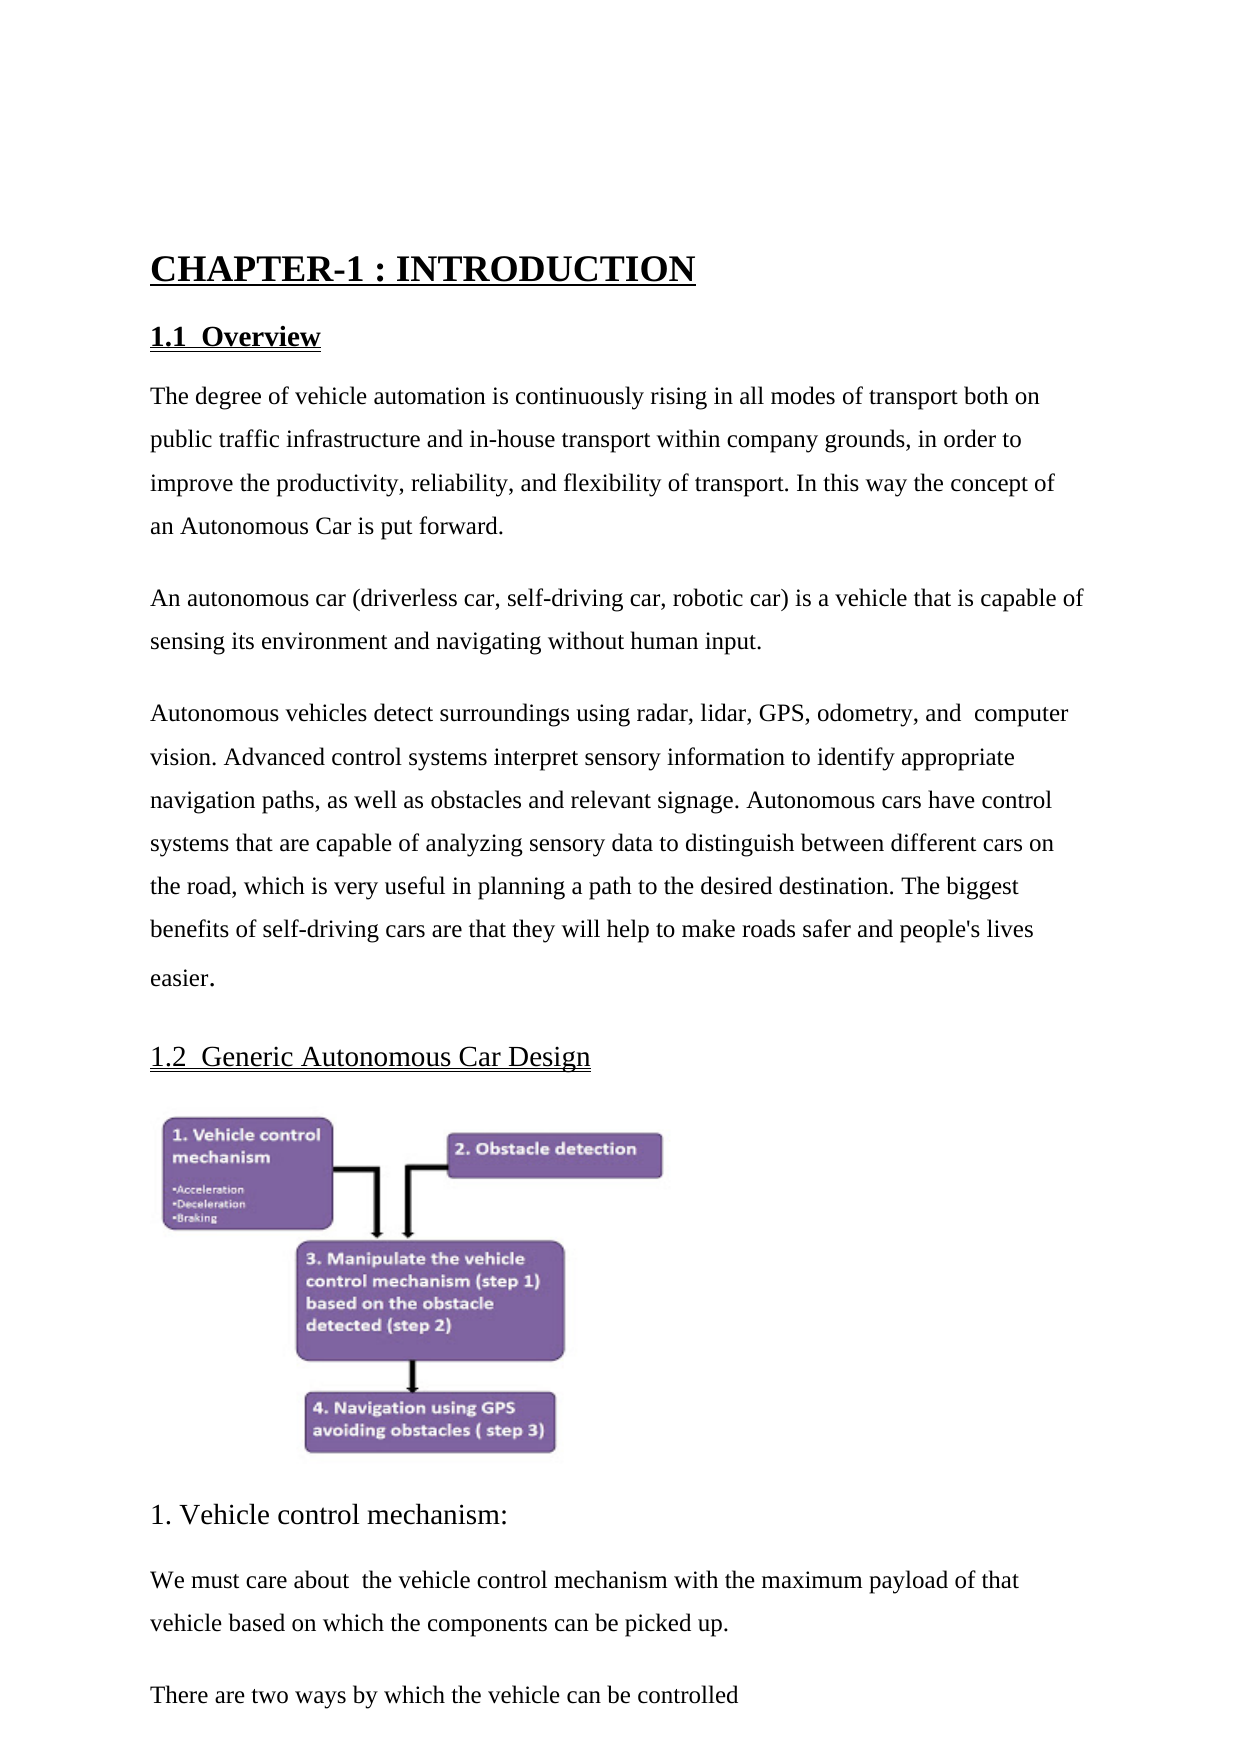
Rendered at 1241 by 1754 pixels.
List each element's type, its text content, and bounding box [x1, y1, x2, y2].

text An autonomous car (driverless car, self-driving car, robotic car) is a vehicle that is capable of sensing its environment and navigating without human input. [150, 583, 1090, 655]
text 1.1 Overview [150, 319, 1090, 352]
text The degree of vehicle automation is continuously rising in all modes of transport both on public traffic infrastructure and in-house transport within company grounds, in order to improve the productivity, reliability, and flexibility of transport. In this way the concept of an Autonomous Car is put forward. [150, 381, 1090, 539]
text Autonomous vehicles detect surroundings using radar, lidar, GPS, odometry, and computer vision. Advanced control systems interpret sensory information to identify appropriate navigation paths, as well as obstacles and relevant signage. Autonomous cars have control systems that are capable of analyzing sensory data to distinguish between different cars on the road, which is very useful in planning a path to the desired destination. The biggest benefits of self-driving cars are that they will help to make roads safer and people's lives easier. [150, 698, 1090, 993]
text CHAPTER-1 : INTRODUCTION [150, 246, 1090, 289]
text There are two ways by which the vehicle can be controlled [150, 1680, 1090, 1709]
picture [150, 1106, 684, 1464]
text 1.2 Generic Autonomous Car Design [150, 1039, 1090, 1073]
text We must care about the vehicle control mechanism with the maximum payload of that vehicle based on which the components can be picked up. [150, 1565, 1090, 1637]
text 1. Vehicle control mechanism: [150, 1497, 1090, 1531]
